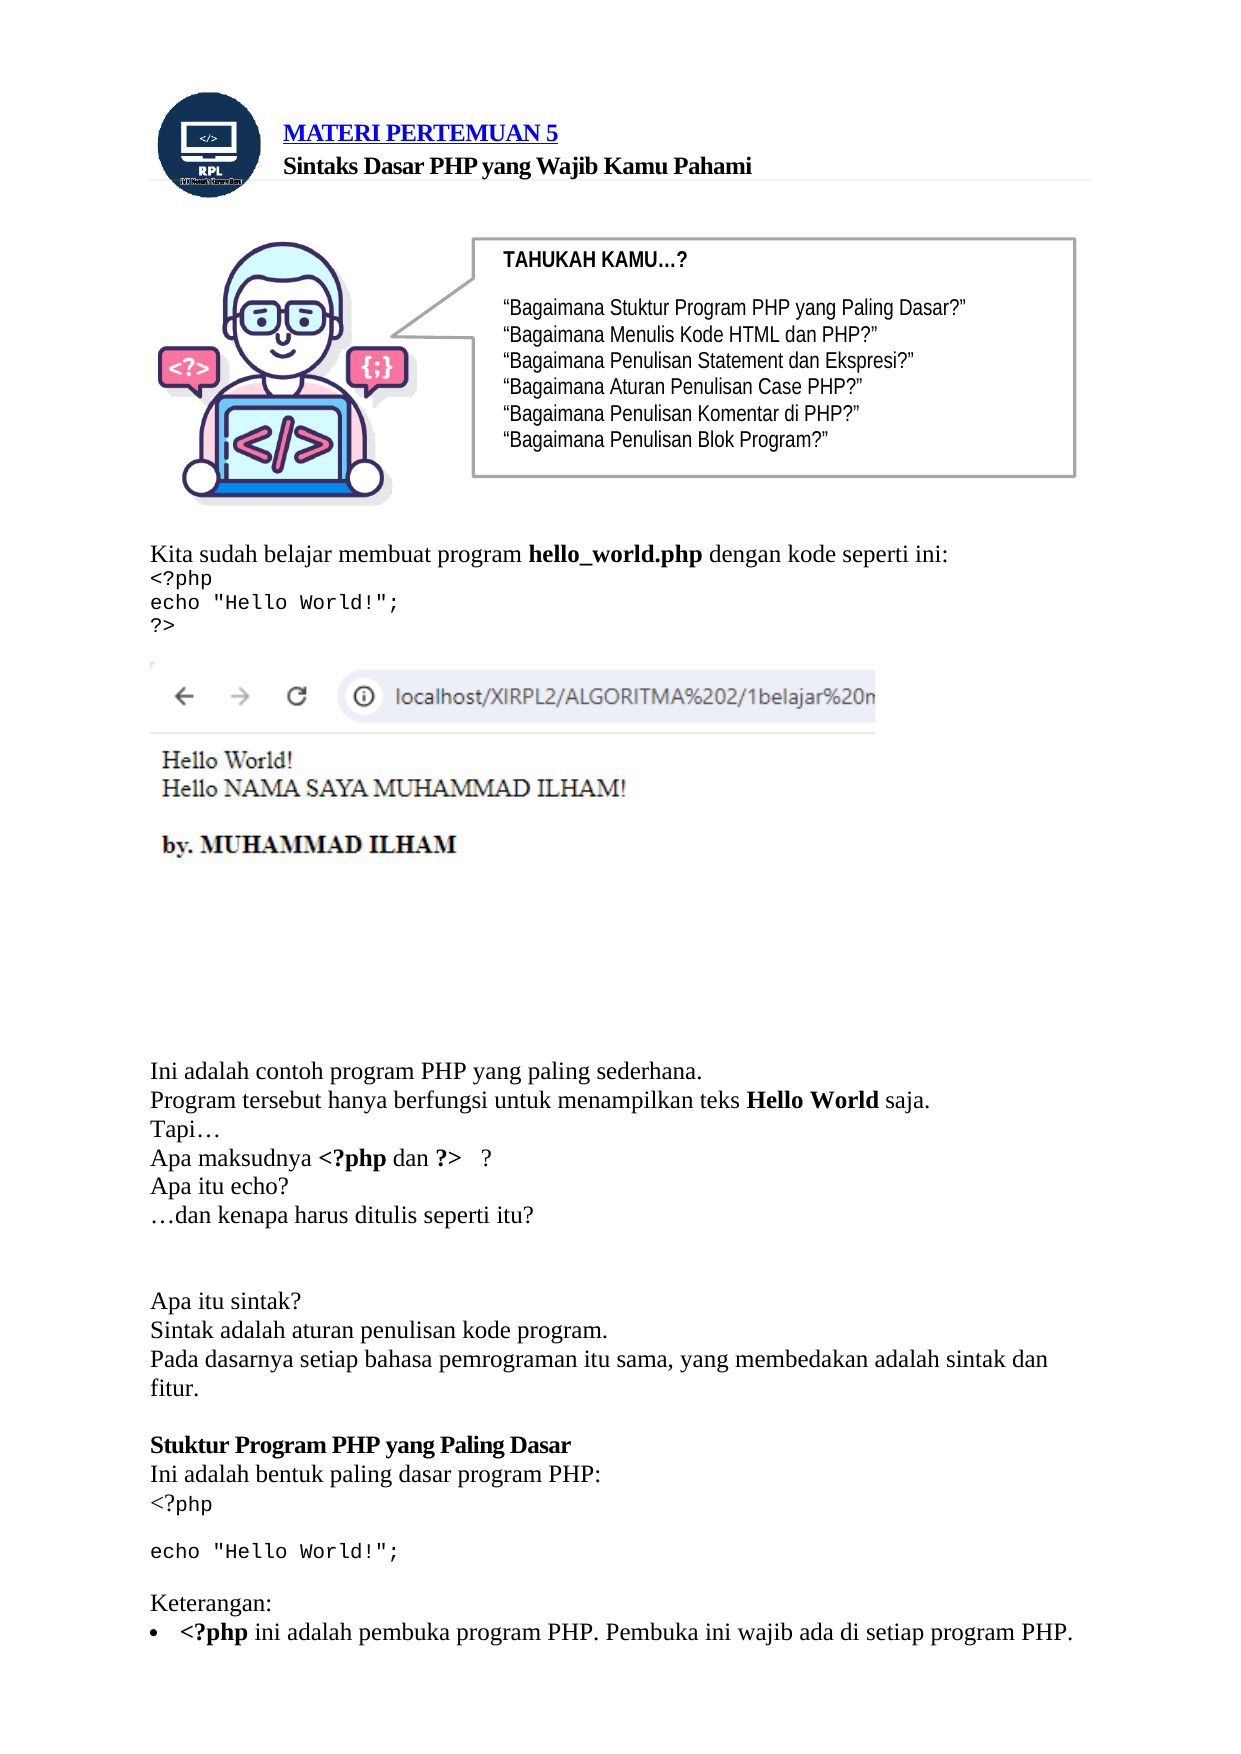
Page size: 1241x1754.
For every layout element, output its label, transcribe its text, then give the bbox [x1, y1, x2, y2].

text Apa itu echo? [150, 1171, 1090, 1200]
text Pada dasarnya setiap bahasa pemrograman itu sama, yang membedakan adalah sintak dan fitur. [150, 1344, 1090, 1401]
text echo "Hello World!"; [150, 1541, 1090, 1564]
text Program tersebut hanya berfungsi untuk menampilkan teks Hello World saja. [150, 1085, 1090, 1114]
text <?php [150, 568, 1090, 592]
text Ini adalah contoh program PHP yang paling sederhana. [150, 1056, 1090, 1085]
text Apa maksudnya <?php dan ?> ? [150, 1143, 1090, 1171]
text Keterangan: [150, 1588, 1090, 1617]
picture [150, 90, 267, 179]
picture [150, 236, 424, 511]
text …dan kenapa harus ditulis seperti itu? [150, 1200, 1090, 1229]
picture [150, 181, 267, 209]
subtitle Sintaks Dasar PHP yang Wajib Kamu Pahami [283, 151, 1090, 179]
text Apa itu sintak? [150, 1286, 1090, 1315]
text MATERI PERTEMUAN 5 [283, 118, 1090, 147]
text echo "Hello World!"; [150, 592, 1090, 615]
text Kita sudah belajar membuat program hello_world.php dengan kode seperti ini: [150, 539, 1090, 568]
subtitle Stuktur Program PHP yang Paling Dasar [150, 1430, 1090, 1459]
text Tapi… [150, 1114, 1090, 1143]
picture [150, 662, 876, 1057]
text Sintak adalah aturan penulisan kode program. [150, 1315, 1090, 1344]
text <?php [150, 1488, 1090, 1517]
text Ini adalah bentuk paling dasar program PHP: [150, 1459, 1090, 1488]
text ?> [150, 615, 1090, 639]
list <?php ini adalah pembuka program PHP. Pembuka ini wajib ada di setiap program PHP. [150, 1617, 1090, 1646]
